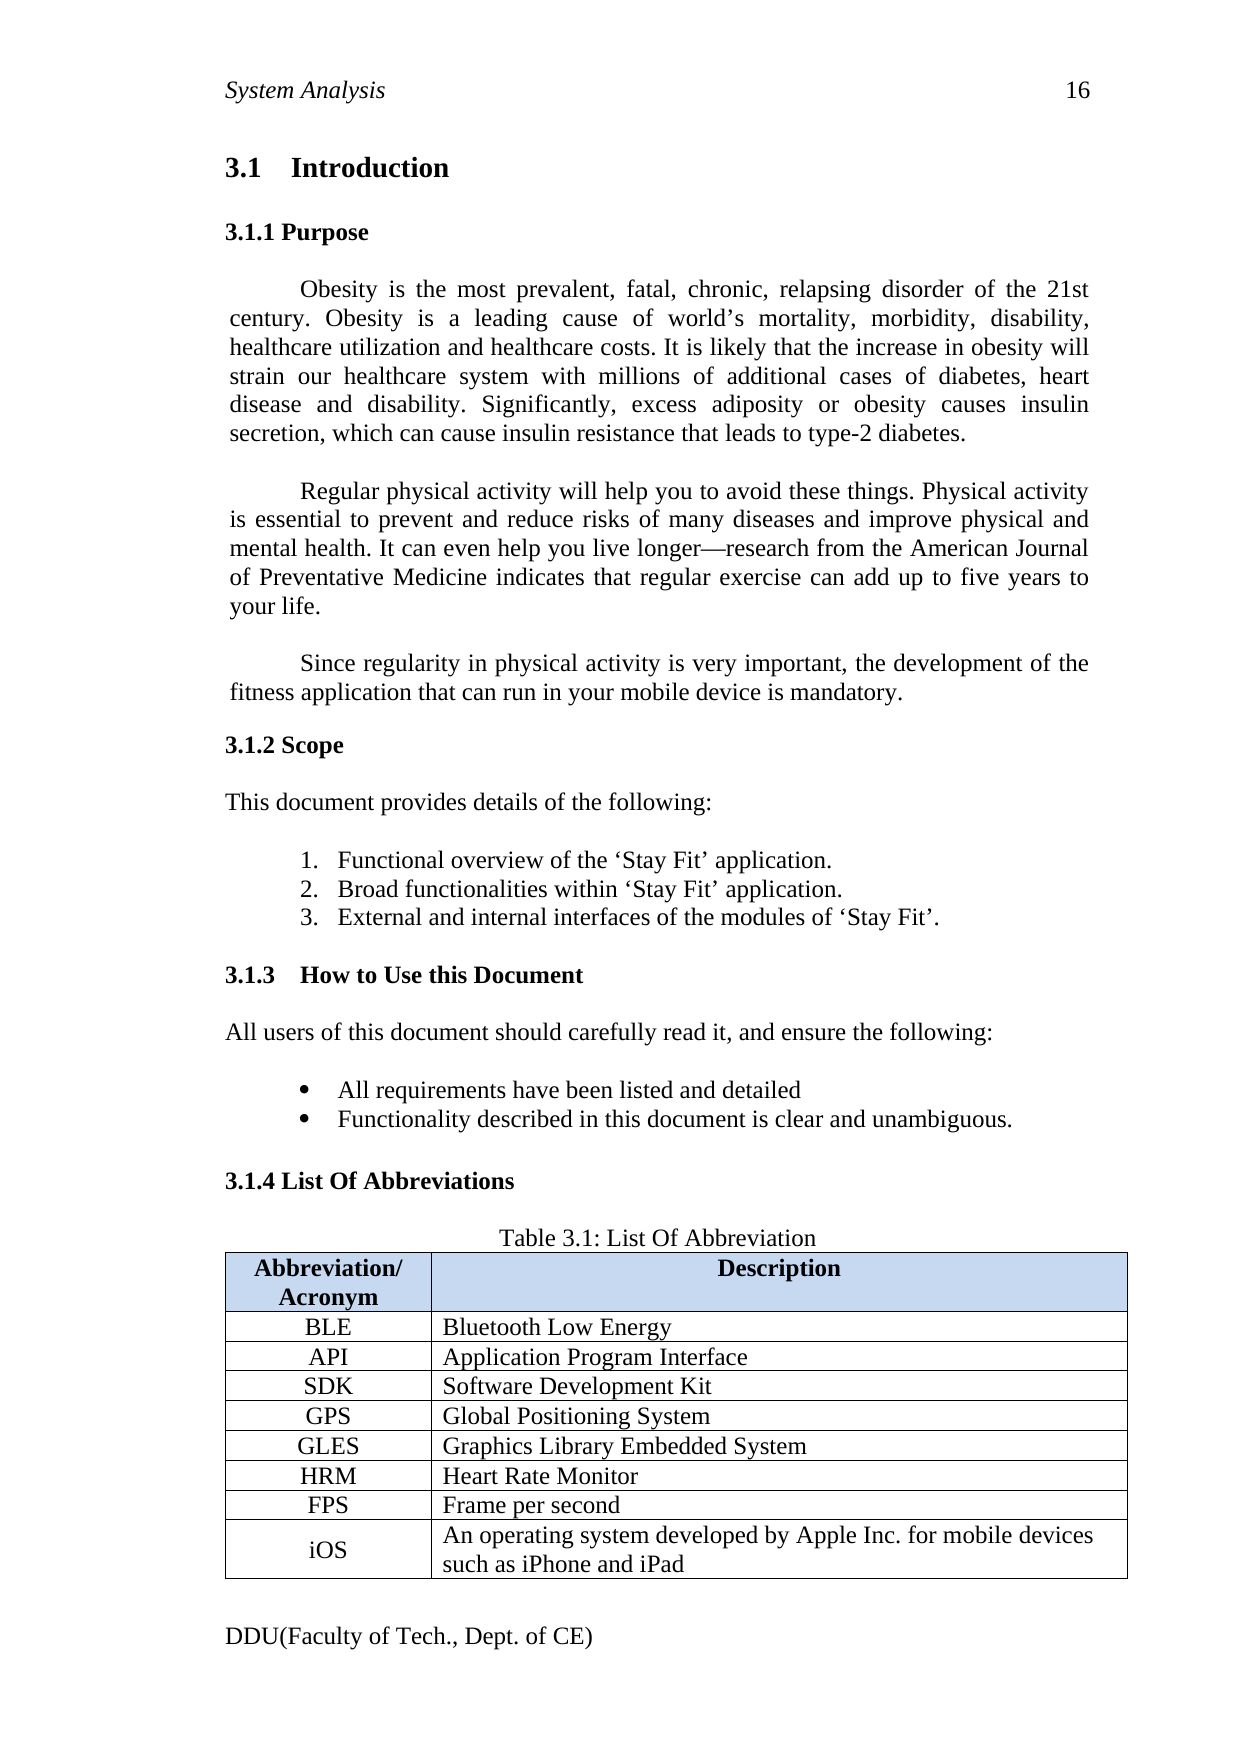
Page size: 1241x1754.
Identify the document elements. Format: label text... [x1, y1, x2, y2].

table_cell An operating system developed by Apple Inc. for mobile devices such as iPhone and iPad [684, 1520, 1127, 1578]
text This document provides details of the following: [225, 787, 1090, 816]
text Obesity is the most prevalent, fatal, chronic, relapsing disorder of the 21st century. Obesity is a leading cause of world’s mortality, morbidity, disability, healthcare utilization and healthcare costs. It is likely that the increase in obesity will strain our healthcare system with millions of additional cases of diabetes, heart disease and disability. Significantly, excess adiposity or obesity causes insulin secretion, which can cause insulin resistance that leads to type-2 diabetes. [229, 274, 1090, 447]
table_cell Graphics Library Embedded System [432, 1431, 1127, 1460]
table_cell HRM [226, 1461, 431, 1489]
table_cell Heart Rate Monitor [432, 1461, 1127, 1489]
list Broad functionalities within ‘Stay Fit’ application. [300, 874, 1090, 902]
table_cell API [226, 1342, 431, 1370]
table_cell Software Development Kit [432, 1371, 1127, 1400]
table_cell SDK [226, 1371, 431, 1400]
table_header Abbreviation/ Acronym [226, 1253, 431, 1311]
text 3.1.1 Purpose [225, 217, 1090, 246]
list 3.1 Introduction [225, 150, 1090, 183]
text 3.1.4 List Of Abbreviations [225, 1166, 1090, 1195]
list Functionality described in this document is clear and unambiguous. [300, 1104, 1090, 1132]
table_cell Global Positioning System [432, 1401, 1127, 1430]
text Table 3.1: List Of Abbreviation [225, 1223, 1090, 1252]
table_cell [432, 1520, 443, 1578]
text All users of this document should carefully read it, and ensure the following: [225, 1017, 1090, 1046]
table_cell BLE [226, 1312, 431, 1341]
list External and internal interfaces of the modules of ‘Stay Fit’. [300, 902, 1090, 931]
list 3.1.2 Scope [225, 730, 1090, 759]
table_cell GPS [226, 1401, 431, 1430]
text Regular physical activity will help you to avoid these things. Physical activity is essential to prevent and reduce risks of many diseases and improve physical and mental health. It can even help you live longer—research from the American Journal of Preventative Medicine indicates that regular exercise can add up to five years to your life. [229, 476, 1090, 619]
list How to Use this Document [225, 960, 1090, 989]
text Since regularity in physical activity is very important, the development of the fitness application that can run in your mobile device is mandatory. [229, 648, 1090, 706]
list Functional overview of the ‘Stay Fit’ application. [300, 845, 1090, 874]
table_cell Frame per second [432, 1491, 1127, 1519]
table_cell Application Program Interface [432, 1342, 1127, 1370]
table_cell Bluetooth Low Energy [432, 1312, 1127, 1341]
list All requirements have been listed and detailed [300, 1075, 1090, 1104]
table_cell GLES [226, 1431, 431, 1460]
table_cell iOS [226, 1520, 431, 1578]
table_cell FPS [226, 1491, 431, 1519]
table_header Description [432, 1253, 1127, 1311]
